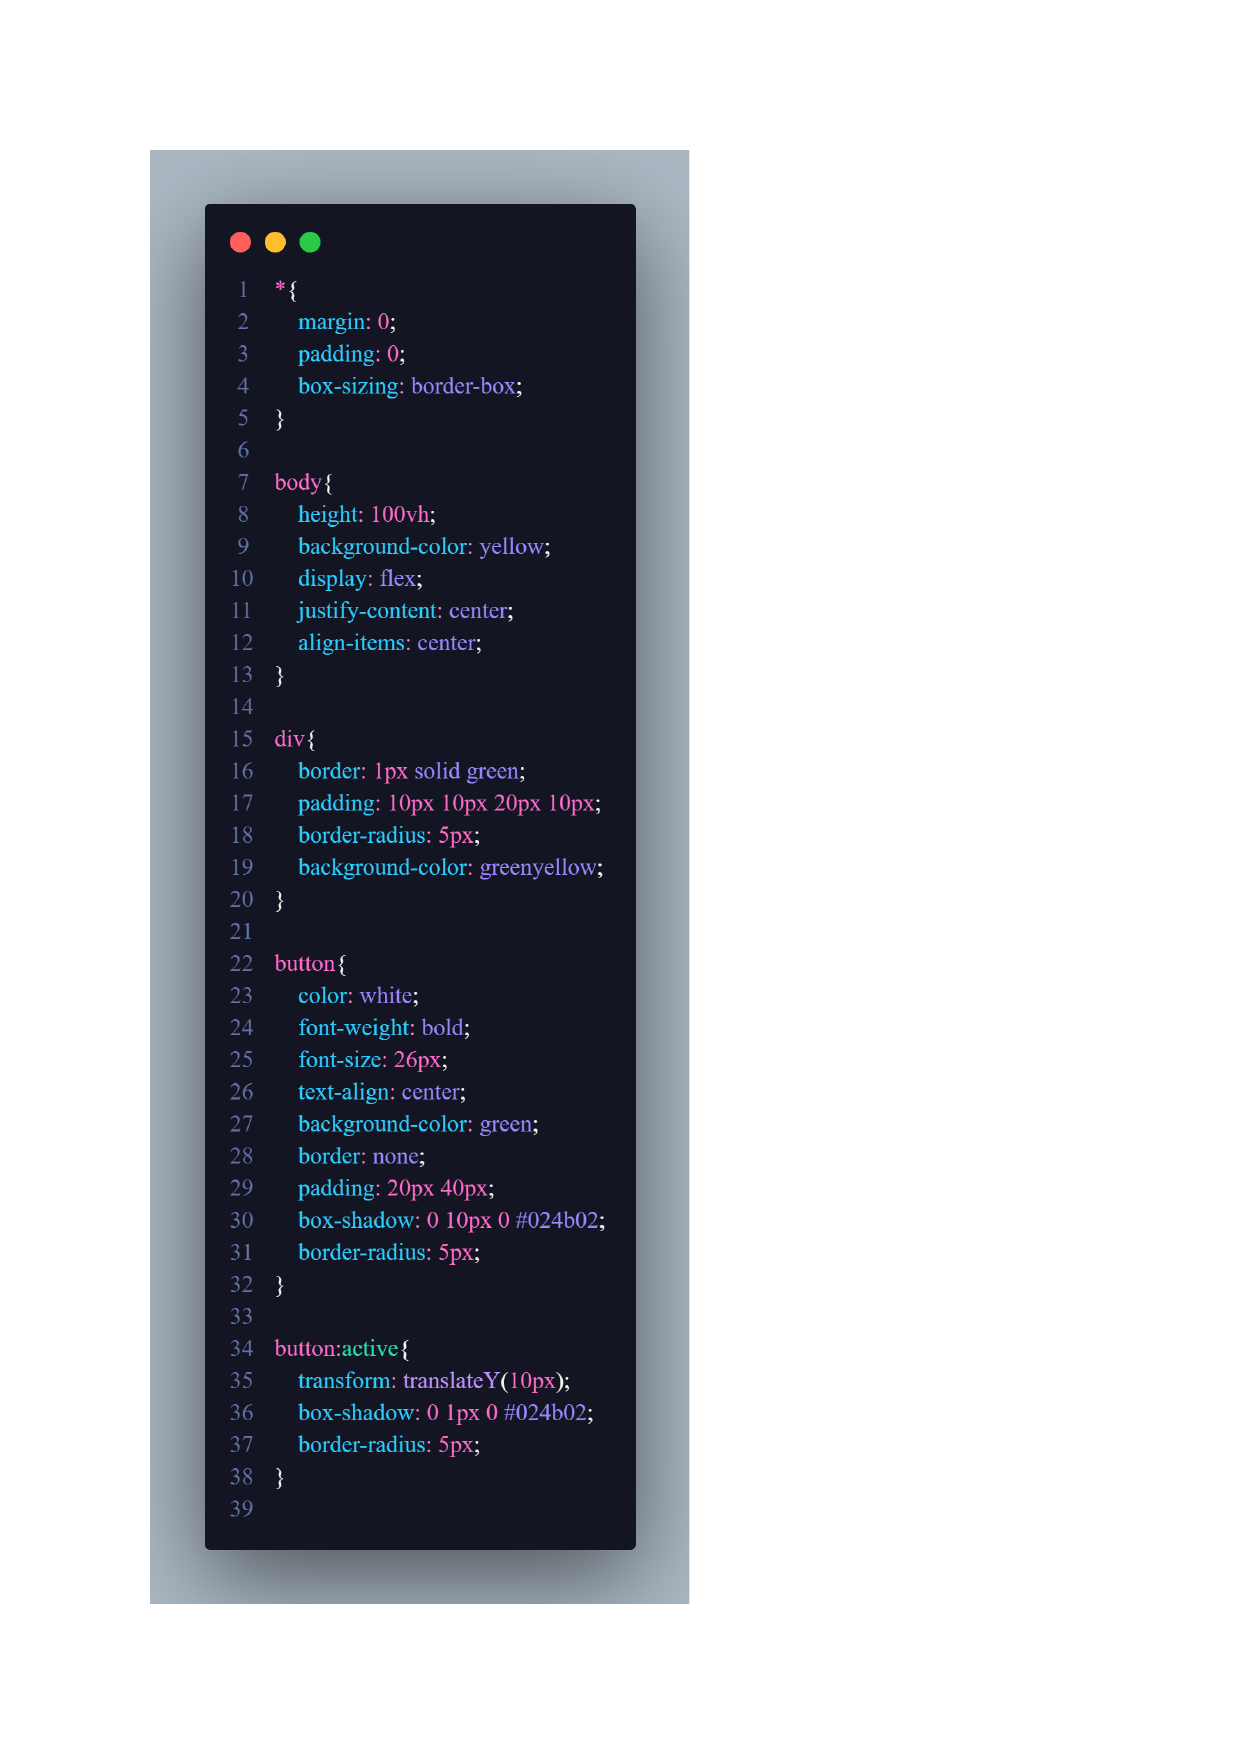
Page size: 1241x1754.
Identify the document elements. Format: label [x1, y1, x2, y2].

picture [150, 150, 690, 1604]
